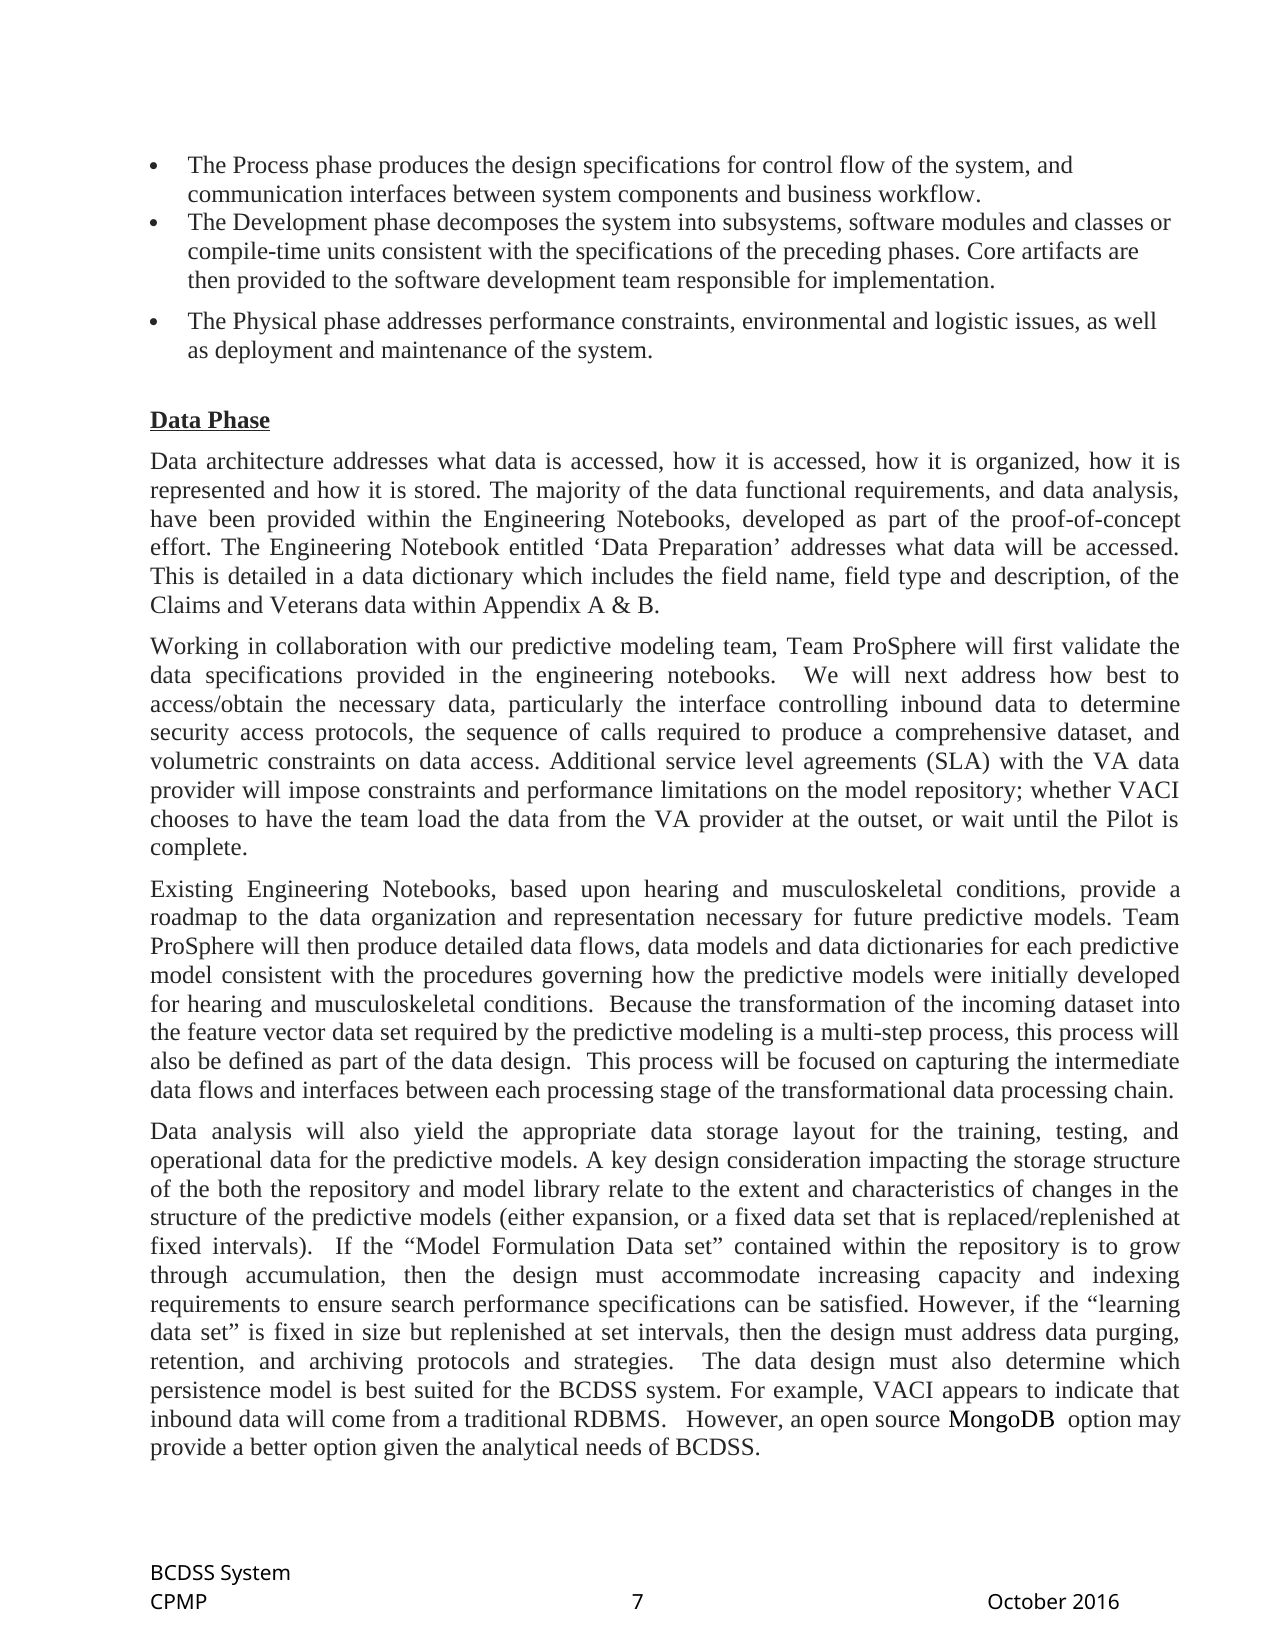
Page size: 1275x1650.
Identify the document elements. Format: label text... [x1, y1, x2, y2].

text Data architecture addresses what data is accessed, how it is accessed, how it is organized, how it is represented and how it is stored. The majority of the data functional requirements, and data analysis, have been provided within the Engineering Notebooks, developed as part of the proof-of-concept effort. The Engineering Notebook entitled ‘Data Preparation’ addresses what data will be accessed. This is detailed in a data dictionary which includes the field name, field type and description, of the Claims and Veterans data within Appendix A & B. [150, 446, 1181, 619]
list The Physical phase addresses performance constraints, environmental and logistic issues, as well as deployment and maintenance of the system. [150, 306, 1181, 364]
text Data Phase [150, 405, 1181, 434]
list The Development phase decomposes the system into subsystems, software modules and classes or compile-time units consistent with the specifications of the preceding phases. Core artifacts are then provided to the software development team responsible for implementation. [150, 207, 1181, 294]
list The Process phase produces the design specifications for control flow of the system, and communication interfaces between system components and business workflow. [150, 150, 1181, 207]
text Working in collaboration with our predictive modeling team, Team ProSphere will first validate the data specifications provided in the engineering notebooks. We will next address how best to access/obtain the necessary data, particularly the interface controlling inbound data to determine security access protocols, the sequence of calls required to produce a comprehensive dataset, and volumetric constraints on data access. Additional service level agreements (SLA) with the VA data provider will impose constraints and performance limitations on the model repository; whether VACI chooses to have the team load the data from the VA provider at the outset, or wait until the Pilot is complete. [150, 631, 1181, 861]
text Existing Engineering Notebooks, based upon hearing and musculoskeletal conditions, provide a roadmap to the data organization and representation necessary for future predictive models. Team ProSphere will then produce detailed data flows, data models and data dictionaries for each predictive model consistent with the procedures governing how the predictive models were initially developed for hearing and musculoskeletal conditions. Because the transformation of the incoming dataset into the feature vector data set required by the predictive modeling is a multi-step process, this process will also be defined as part of the data design. This process will be focused on capturing the intermediate data flows and interfaces between each processing stage of the transformational data processing chain. [150, 874, 1181, 1104]
text Data analysis will also yield the appropriate data storage layout for the training, testing, and operational data for the predictive models. A key design consideration impacting the storage structure of the both the repository and model library relate to the extent and characteristics of changes in the structure of the predictive models (either expansion, or a fixed data set that is replaced/replenished at fixed intervals). If the “Model Formulation Data set” contained within the repository is to grow through accumulation, then the design must accommodate increasing capacity and indexing requirements to ensure search performance specifications can be satisfied. However, if the “learning data set” is fixed in size but replenished at set intervals, then the design must address data purging, retention, and archiving protocols and strategies. The data design must also determine which persistence model is best suited for the BCDSS system. For example, VACI appears to indicate that inbound data will come from a traditional RDBMS. However, an open source MongoDB option may provide a better option given the analytical needs of BCDSS. [150, 1116, 1181, 1461]
